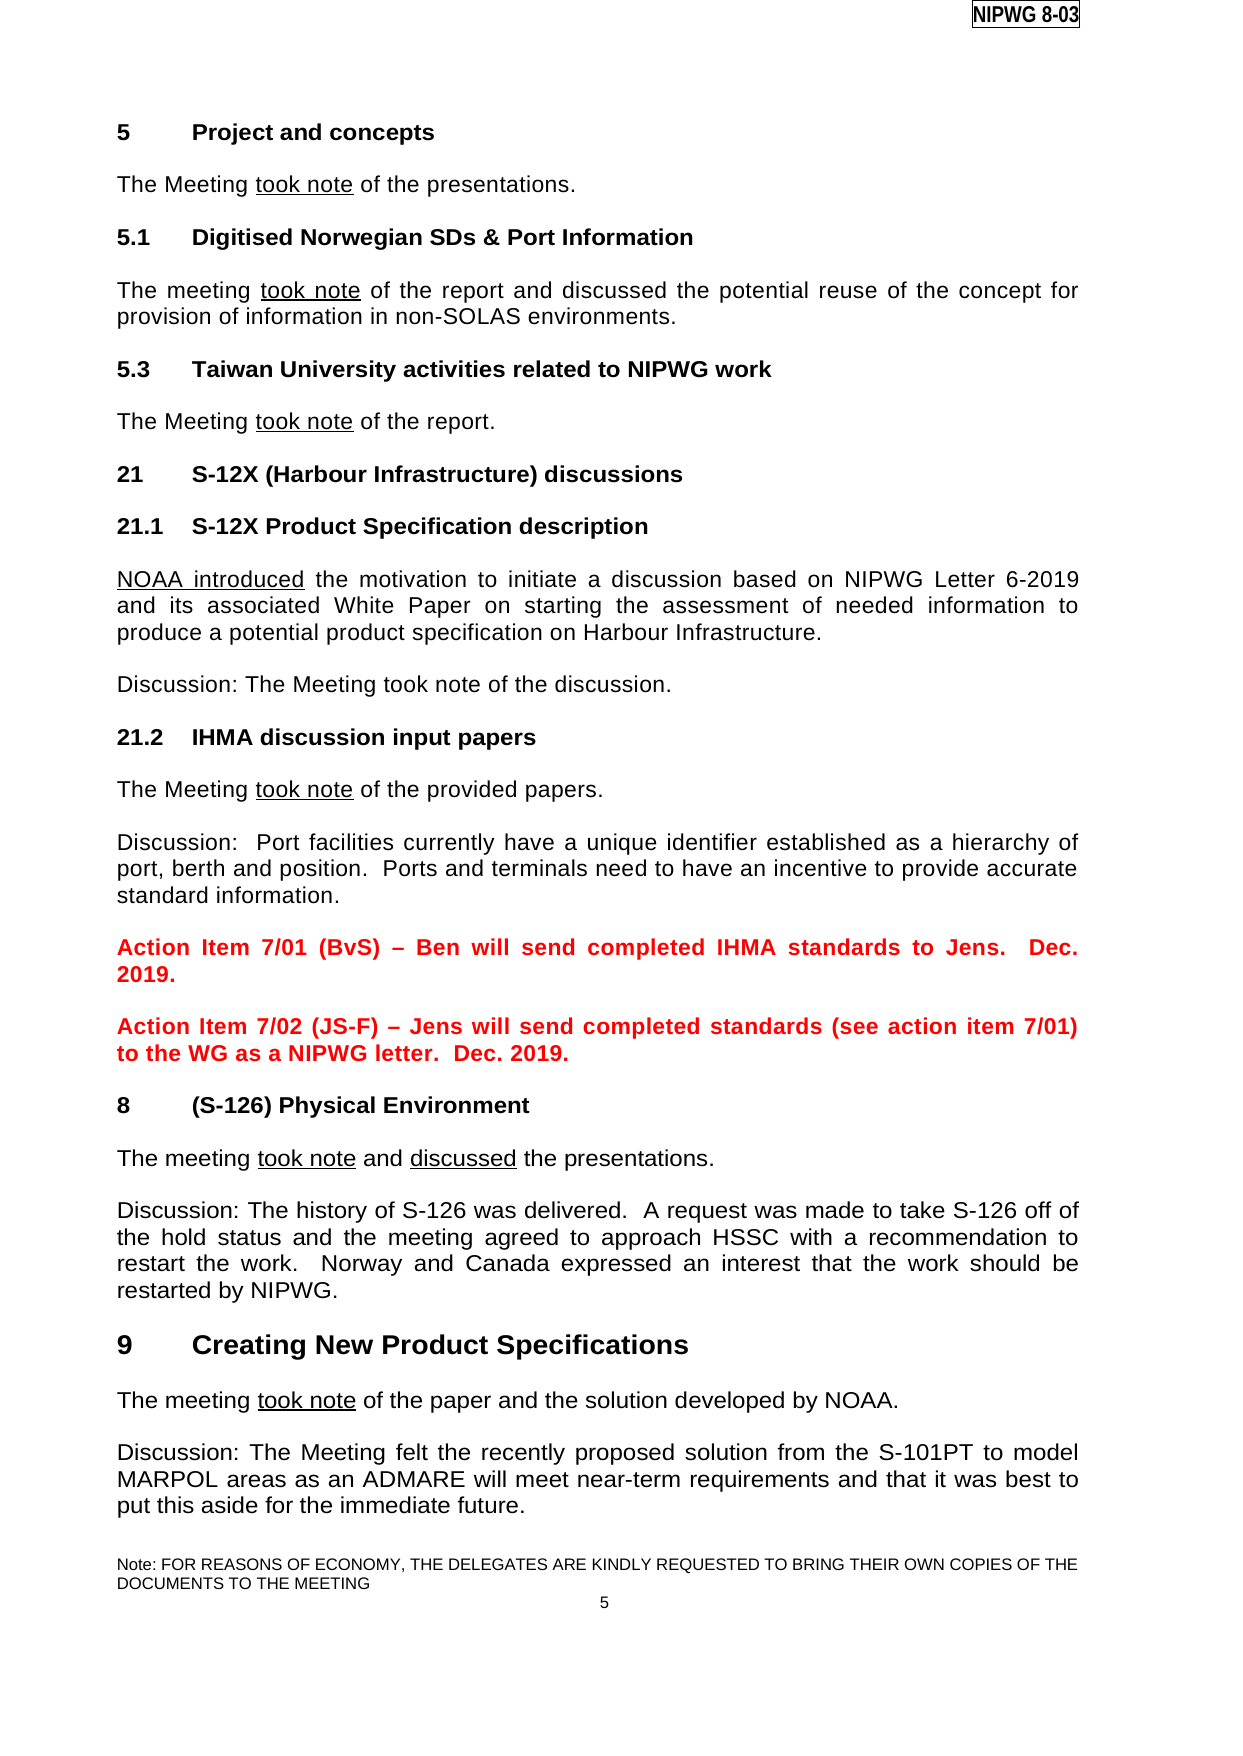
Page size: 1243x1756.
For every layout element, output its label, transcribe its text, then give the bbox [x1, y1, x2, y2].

text 5 Project and concepts [117, 119, 1080, 145]
text Action Item 7/02 (JS-F) – Jens will send completed standards (see action item 7/01) to the WG as a NIPWG letter. Dec. 2019. [117, 1013, 1080, 1066]
text Discussion: The history of S-126 was delivered. A request was made to take S-126 off of the hold status and the meeting agreed to approach HSSC with a recommendation to restart the work. Norway and Canada expressed an interest that the work should be restarted by NIPWG. [117, 1197, 1080, 1303]
text 21.2 IHMA discussion input papers [117, 724, 1080, 750]
text 5.3 Taiwan University activities related to NIPWG work [117, 356, 1080, 382]
text The meeting took note of the paper and the solution developed by NOAA. [117, 1387, 1080, 1413]
text Discussion: The Meeting felt the recently proposed solution from the S-101PT to model MARPOL areas as an ADMARE will meet near-term requirements and that it was best to put this aside for the immediate future. [117, 1439, 1080, 1518]
text Discussion: The Meeting took note of the discussion. [117, 671, 1080, 698]
text Action Item 7/01 (BvS) – Ben will send completed IHMA standards to Jens. Dec. 2019. [117, 934, 1080, 987]
text 9 Creating New Product Specifications [117, 1329, 1080, 1360]
text The Meeting took note of the provided papers. [117, 776, 1080, 803]
text 21.1 S-12X Product Specification description [117, 513, 1080, 540]
text The Meeting took note of the presentations. [117, 171, 1080, 198]
text NOAA introduced the motivation to initiate a discussion based on NIPWG Letter 6-2019 and its associated White Paper on starting the assessment of needed information to produce a potential product specification on Harbour Infrastructure. [117, 566, 1080, 645]
text The meeting took note and discussed the presentations. [117, 1145, 1080, 1171]
text 5.1 Digitised Norwegian SDs & Port Information [117, 224, 1080, 250]
text 8 (S-126) Physical Environment [117, 1092, 1080, 1119]
text The meeting took note of the report and discussed the potential reuse of the concept for provision of information in non-SOLAS environments. [117, 277, 1080, 329]
text Discussion: Port facilities currently have a unique identifier established as a hierarchy of port, berth and position. Ports and terminals need to have an incentive to provide accurate standard information. [117, 829, 1080, 908]
text 21 S-12X (Harbour Infrastructure) discussions [117, 461, 1080, 487]
text The Meeting took note of the report. [117, 408, 1080, 434]
